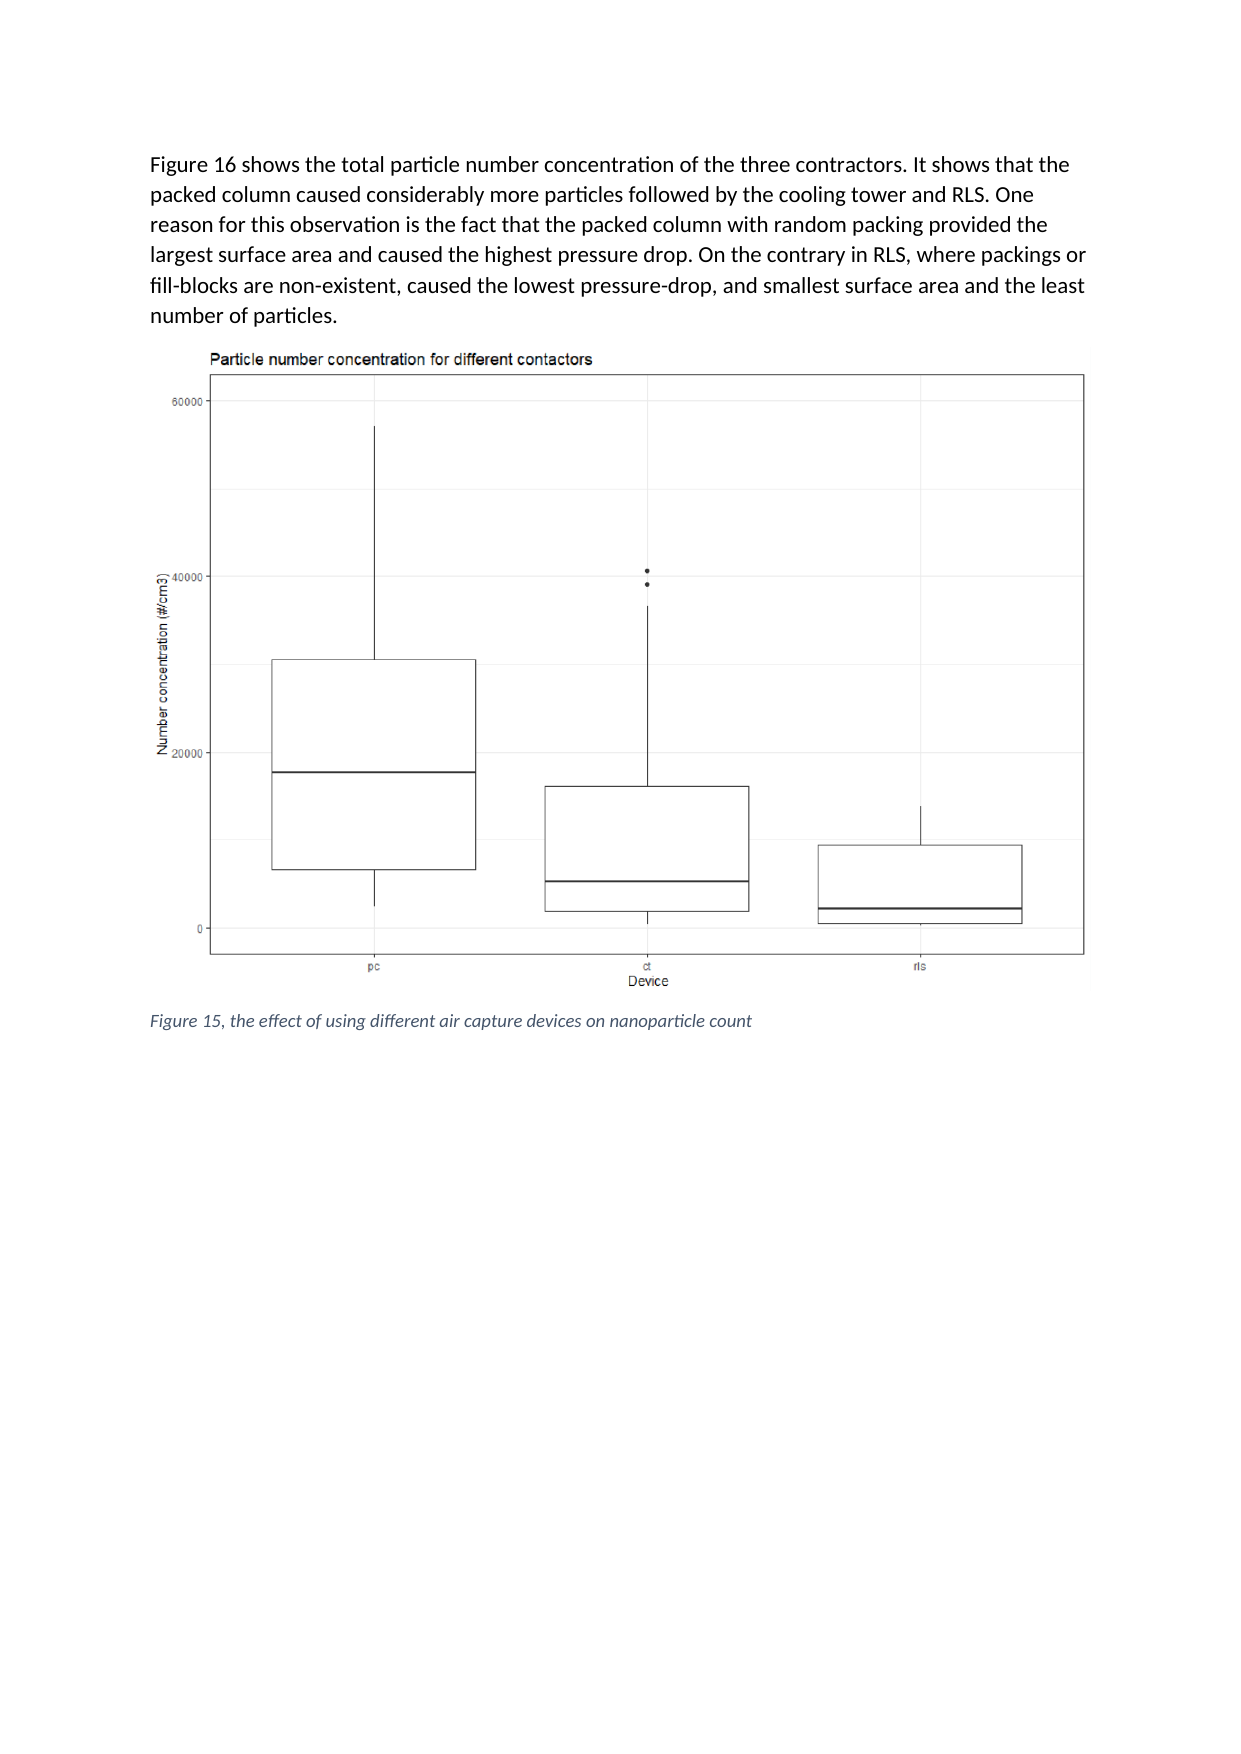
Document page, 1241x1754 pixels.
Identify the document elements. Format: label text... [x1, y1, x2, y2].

text Figure 16 shows the total particle number concentration of the three contractors. It shows that the packed column caused considerably more particles followed by the cooling tower and RLS. One reason for this observation is the fact that the packed column with random packing provided the largest surface area and caused the highest pressure drop. On the contrary in RLS, where packings or fill-blocks are non-existent, caused the lowest pressure-drop, and smallest surface area and the least number of particles. [150, 150, 1090, 329]
text Figure 15, the effect of using different air capture devices on nanoparticle count [150, 1009, 1090, 1032]
picture [150, 347, 1091, 991]
